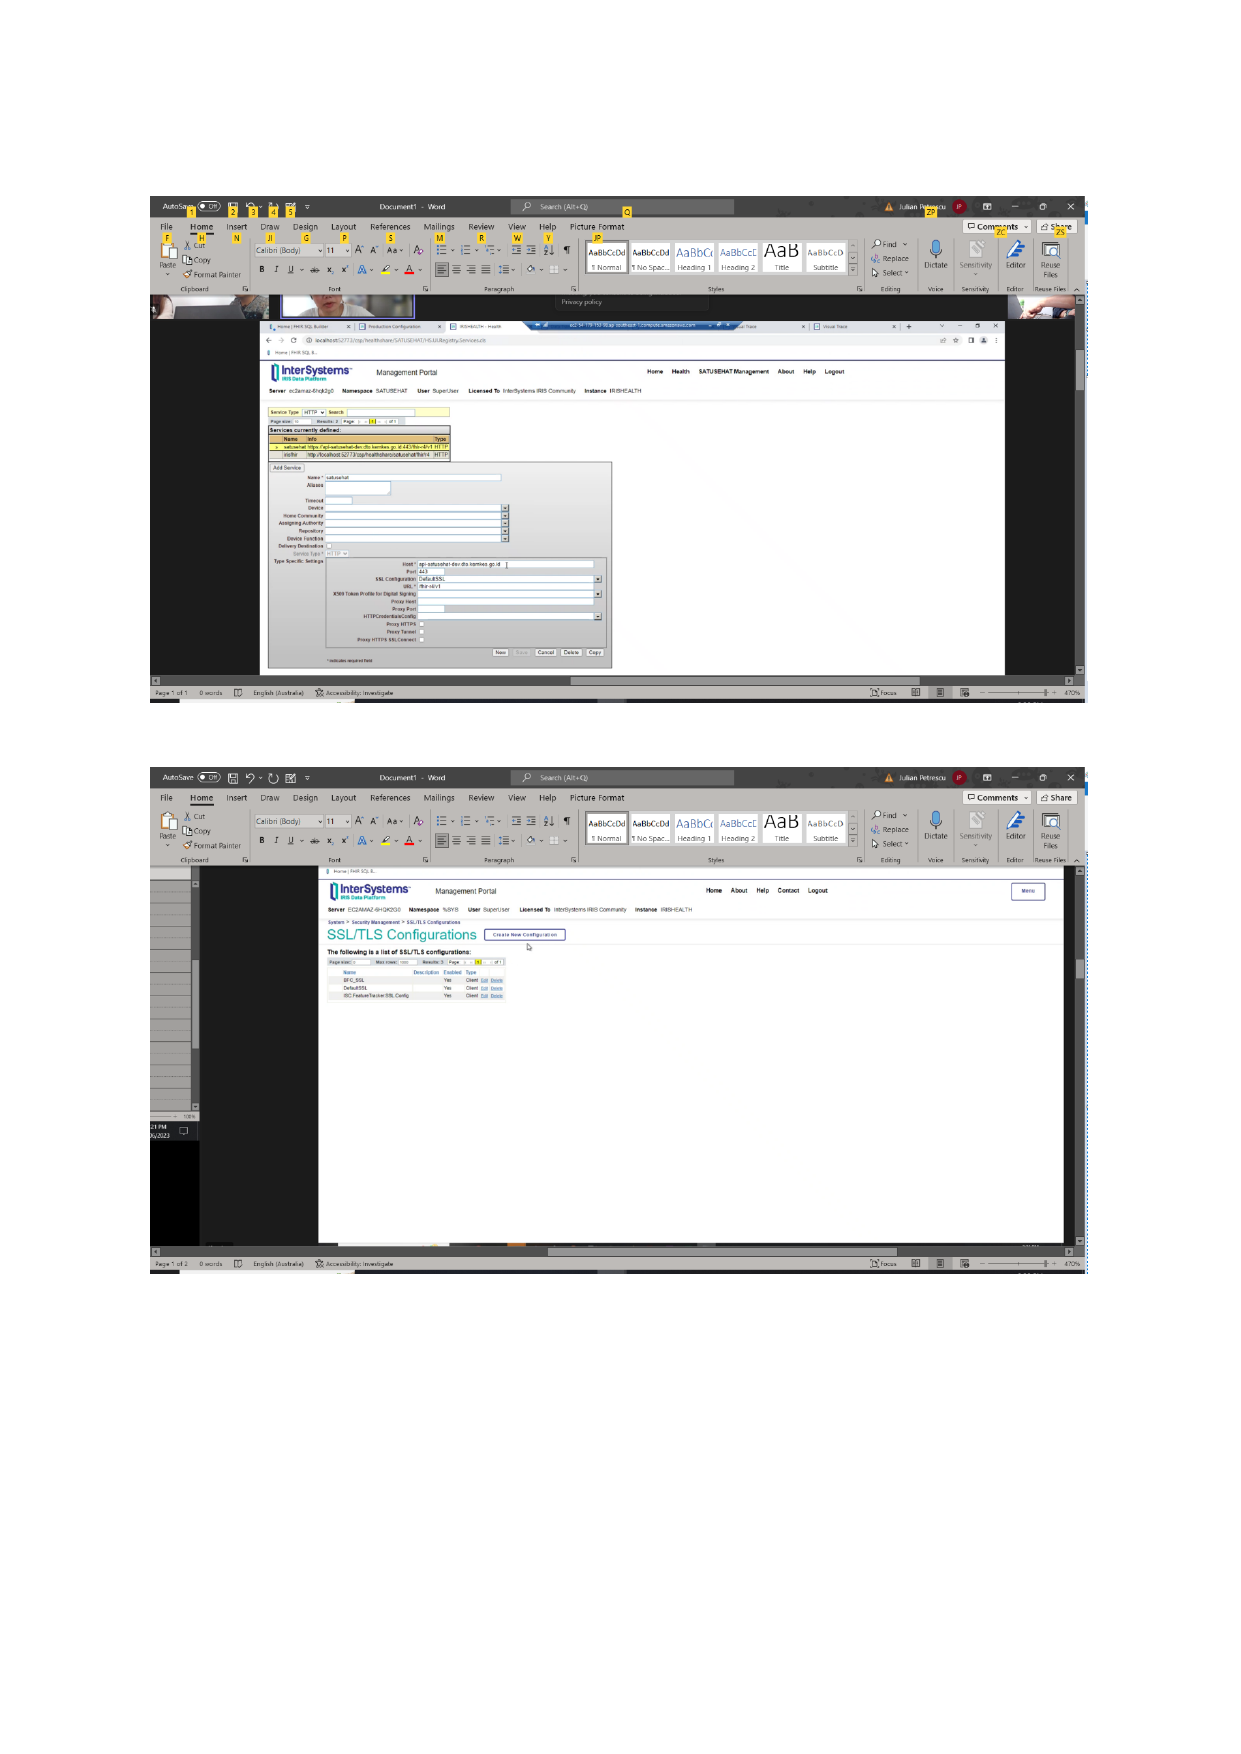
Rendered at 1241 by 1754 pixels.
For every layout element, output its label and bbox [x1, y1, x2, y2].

picture [150, 196, 1088, 703]
picture [150, 767, 1088, 1274]
